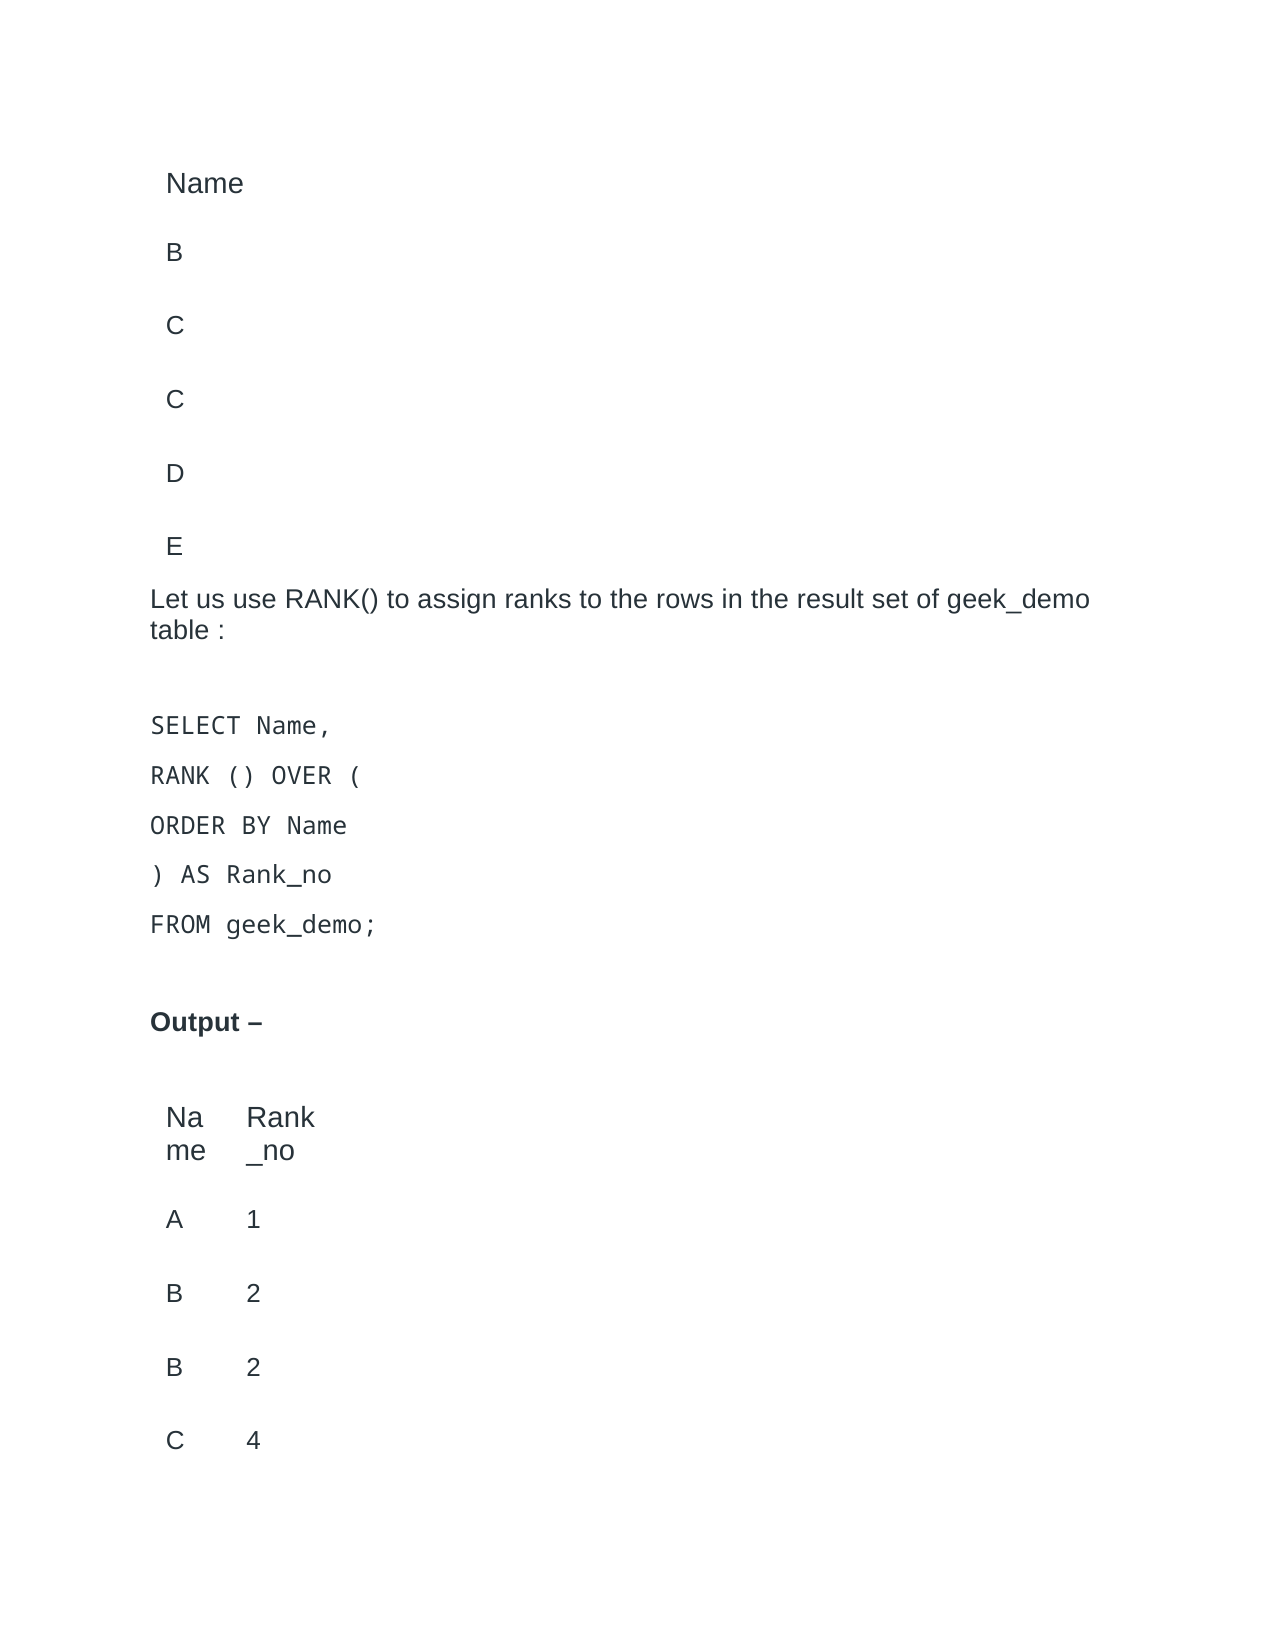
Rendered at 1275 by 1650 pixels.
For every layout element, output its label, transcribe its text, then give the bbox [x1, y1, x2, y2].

table_cell C [150, 1404, 230, 1477]
table_cell 1 [230, 1183, 339, 1256]
table_cell B [150, 1256, 230, 1330]
table_cell A [150, 1183, 230, 1256]
text Output – [150, 1006, 1125, 1037]
table_cell B [150, 215, 339, 288]
table_cell 2 [230, 1256, 339, 1330]
text Let us use RANK() to assign ranks to the rows in the result set of geek_demo table : [150, 583, 1125, 646]
text SELECT Name, [150, 708, 1125, 742]
text ORDER BY Name [150, 807, 1125, 841]
text ) AS Rank_no [150, 857, 1125, 891]
table_header Rank_no [230, 1084, 339, 1183]
table_header Name [150, 1084, 230, 1183]
table_cell C [150, 362, 339, 436]
table_cell 4 [230, 1404, 339, 1477]
text FROM geek_demo; [150, 907, 1125, 941]
table_cell D [150, 436, 339, 509]
table_cell E [150, 509, 339, 583]
table_header Name [150, 150, 339, 215]
table_cell B [150, 1330, 230, 1403]
table_cell 2 [230, 1330, 339, 1403]
text RANK () OVER ( [150, 758, 1125, 792]
table_cell C [150, 289, 339, 362]
